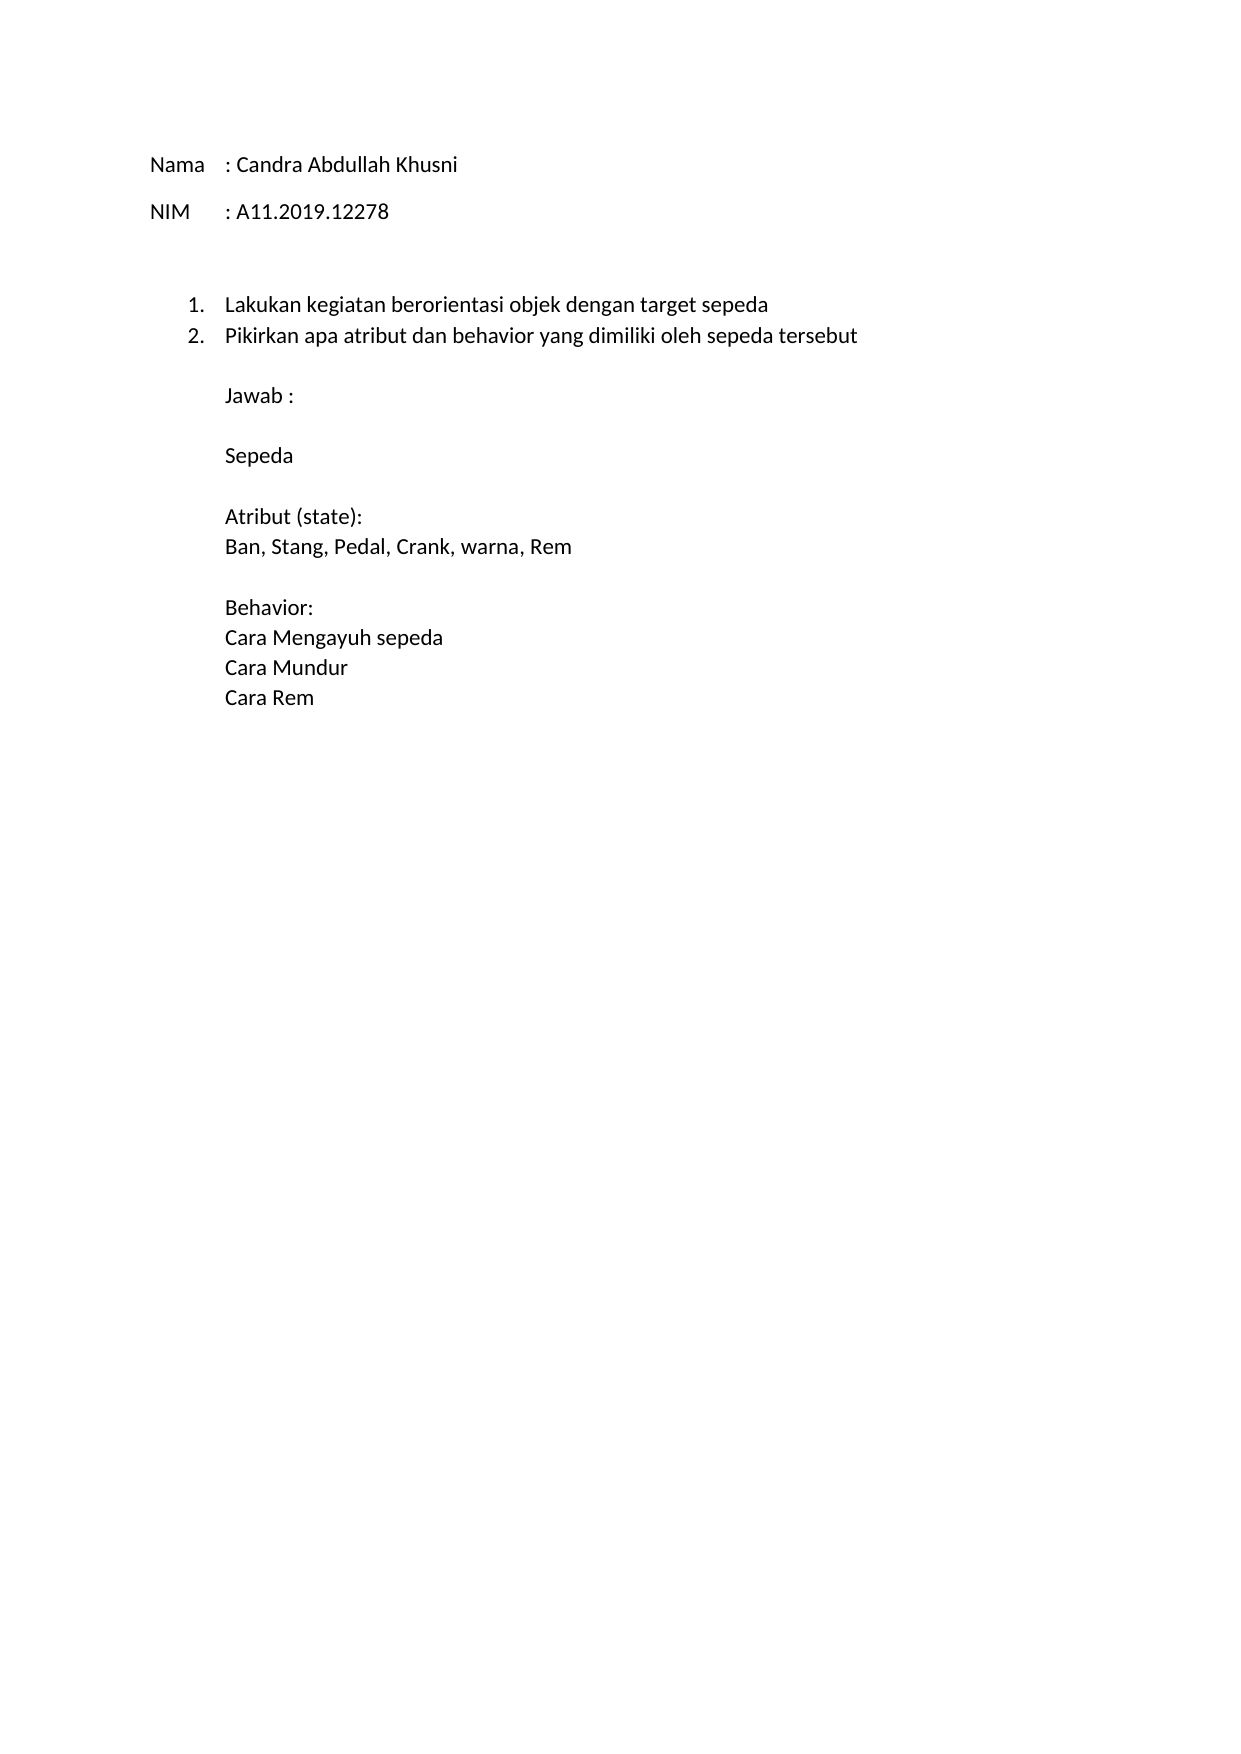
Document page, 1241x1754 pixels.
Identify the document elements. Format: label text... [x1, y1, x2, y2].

text Nama : Candra Abdullah Khusni [150, 150, 1090, 178]
list Cara Rem [225, 683, 1090, 711]
list Behavior: [225, 593, 1090, 621]
list Jawab : [225, 381, 1090, 409]
list Ban, Stang, Pedal, Crank, warna, Rem [225, 532, 1090, 560]
text NIM : A11.2019.12278 [150, 197, 1090, 225]
list Lakukan kegiatan berorientasi objek dengan target sepeda [187, 291, 1090, 319]
list Pikirkan apa atribut dan behavior yang dimiliki oleh sepeda tersebut [187, 321, 1090, 349]
list Sepeda [225, 442, 1090, 470]
list Cara Mundur [225, 653, 1090, 681]
list Atribut (state): [225, 502, 1090, 530]
list Cara Mengayuh sepeda [225, 623, 1090, 651]
